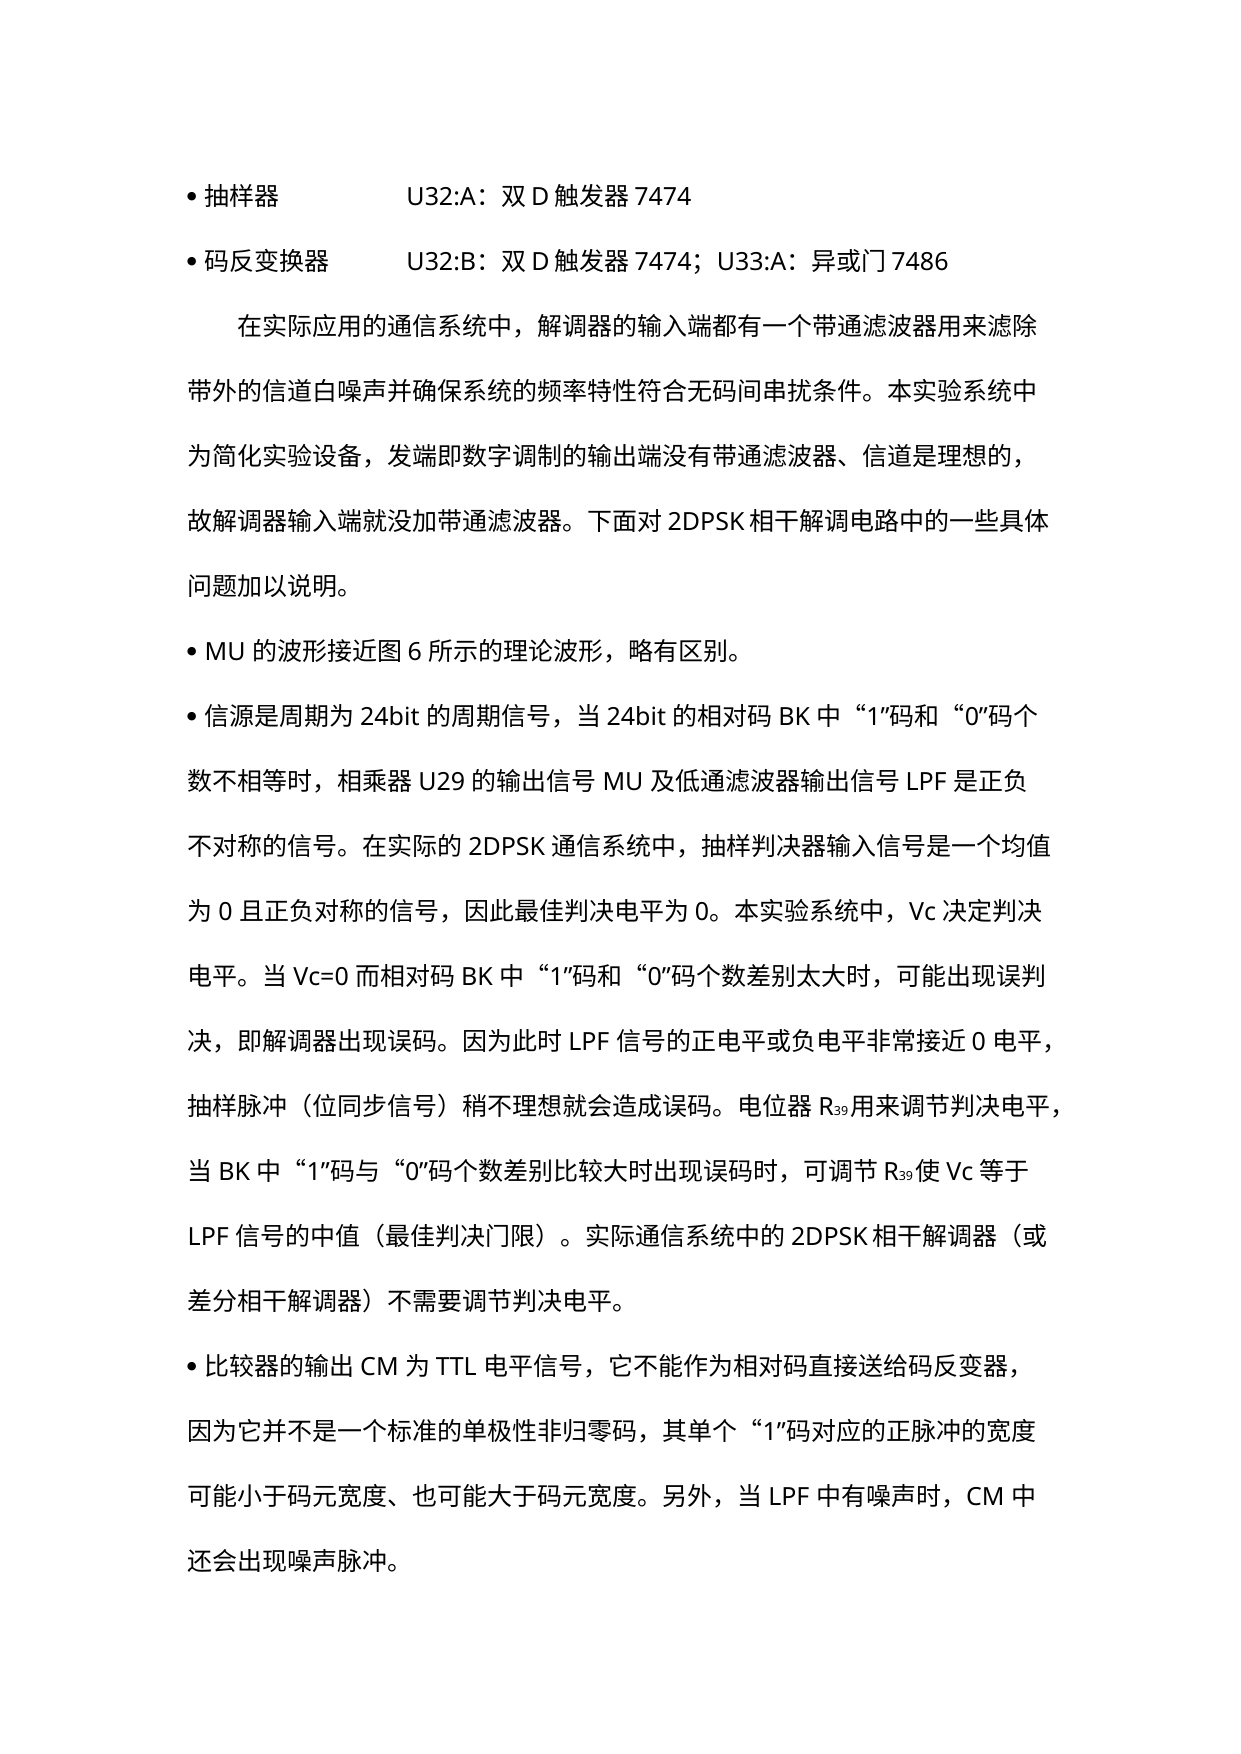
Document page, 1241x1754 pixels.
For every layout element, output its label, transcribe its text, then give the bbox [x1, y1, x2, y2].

text 在实际应用的通信系统中，解调器的输入端都有一个带通滤波器用来滤除带外的信道白噪声并确保系统的频率特性符合无码间串扰条件。本实验系统中为简化实验设备，发端即数字调制的输出端没有带通滤波器、信道是理想的，故解调器输入端就没加带通滤波器。下面对2DPSK相干解调电路中的一些具体问题加以说明。 [187, 292, 1053, 617]
text 比较器的输出 CM 为 TTL 电平信号，它不能作为相对码直接送给码反变器，因为它并不是一个标准的单极性非归零码，其单个“1”码对应的正脉冲的宽度可能小于码元宽度、也可能大于码元宽度。另外，当 LPF 中有噪声时，CM 中还会出现噪声脉冲。 [187, 1332, 1053, 1592]
text 抽样器 U32:A：双D触发器7474 [187, 162, 1053, 227]
text MU 的波形接近图 6 所示的理论波形，略有区别。 [187, 617, 1053, 682]
text 信源是周期为 24bit 的周期信号，当 24bit 的相对码 BK 中“1”码和“0”码个数不相等时，相乘器 U29 的输出信号 MU 及低通滤波器输出信号 LPF 是正负不对称的信号。在实际的 2DPSK 通信系统中，抽样判决器输入信号是一个均值为 0 且正负对称的信号，因此最佳判决电平为 0。本实验系统中，Vc 决定判决电平。当 Vc=0 而相对码 BK 中“1”码和“0”码个数差别太大时，可能出现误判决，即解调器出现误码。因为此时 LPF 信号的正电平或负电平非常接近 0 电平，抽样脉冲（位同步信号）稍不理想就会造成误码。电位器 R39用来调节判决电平，当 BK 中“1”码与“0”码个数差别比较大时出现误码时，可调节R39使 Vc 等于 LPF 信号的中值（最佳判决门限）。实际通信系统中的 2DPSK相干解调器（或差分相干解调器）不需要调节判决电平。 [187, 682, 1053, 1332]
text 码反变换器 U32:B：双D触发器7474；U33:A：异或门7486 [187, 227, 1053, 292]
